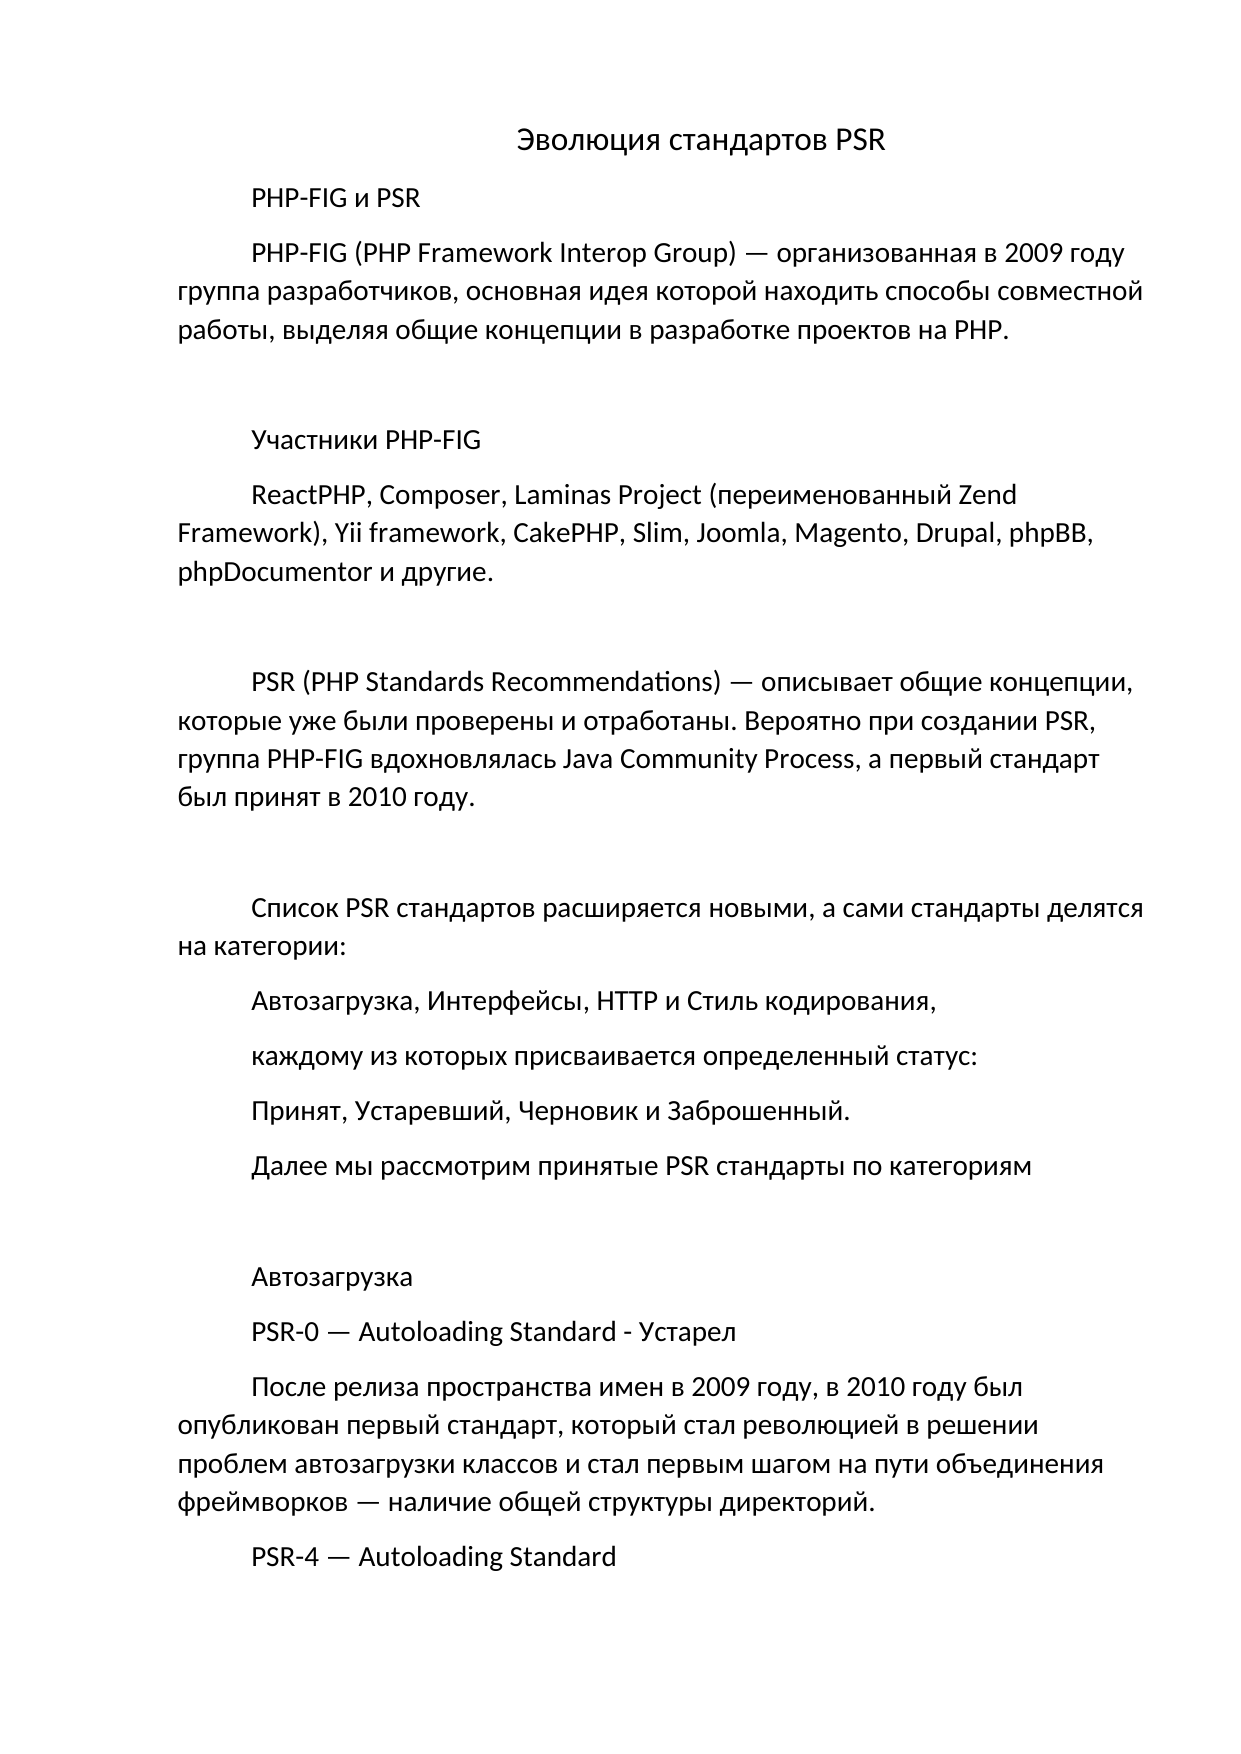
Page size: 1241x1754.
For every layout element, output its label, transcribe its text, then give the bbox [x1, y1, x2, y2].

text Эволюция стандартов PSR [177, 118, 1152, 159]
text ReactPHP, Composer, Laminas Project (переименованный Zend Framework), Yii framework, CakePHP, Slim, Joomla, Magento, Drupal, phpBB, phpDocumentor и другие. [177, 476, 1152, 588]
text Автозагрузка, Интерфейсы, HTTP и Стиль кодирования, [177, 982, 1152, 1018]
text После релиза пространства имен в 2009 году, в 2010 году был опубликован первый стандарт, который стал революцией в решении проблем автозагрузки классов и стал первым шагом на пути объединения фреймворков — наличие общей структуры директорий. [177, 1368, 1152, 1519]
text Участники PHP-FIG [177, 421, 1152, 457]
text PHP-FIG и PSR [177, 179, 1152, 214]
text Список PSR стандартов расширяется новыми, а сами стандарты делятся на категории: [177, 889, 1152, 963]
text Далее мы рассмотрим принятые PSR стандарты по категориям [177, 1147, 1152, 1183]
text Автозагрузка [177, 1258, 1152, 1293]
text каждому из которых присваивается определенный статус: [177, 1037, 1152, 1073]
text PHP-FIG (PHP Framework Interop Group) — организованная в 2009 году группа разработчиков, основная идея которой находить способы совместной работы, выделяя общие концепции в разработке проектов на PHP. [177, 234, 1152, 346]
text PSR (PHP Standards Recommendations) — описывает общие концепции, которые уже были проверены и отработаны. Вероятно при создании PSR, группа PHP-FIG вдохновлялась Java Community Process, а первый стандарт был принят в 2010 году. [177, 663, 1152, 814]
text PSR-0 — Autoloading Standard - Устарел [177, 1313, 1152, 1348]
text PSR-4 — Autoloading Standard [177, 1538, 1152, 1574]
text Принят, Устаревший, Черновик и Заброшенный. [177, 1092, 1152, 1128]
